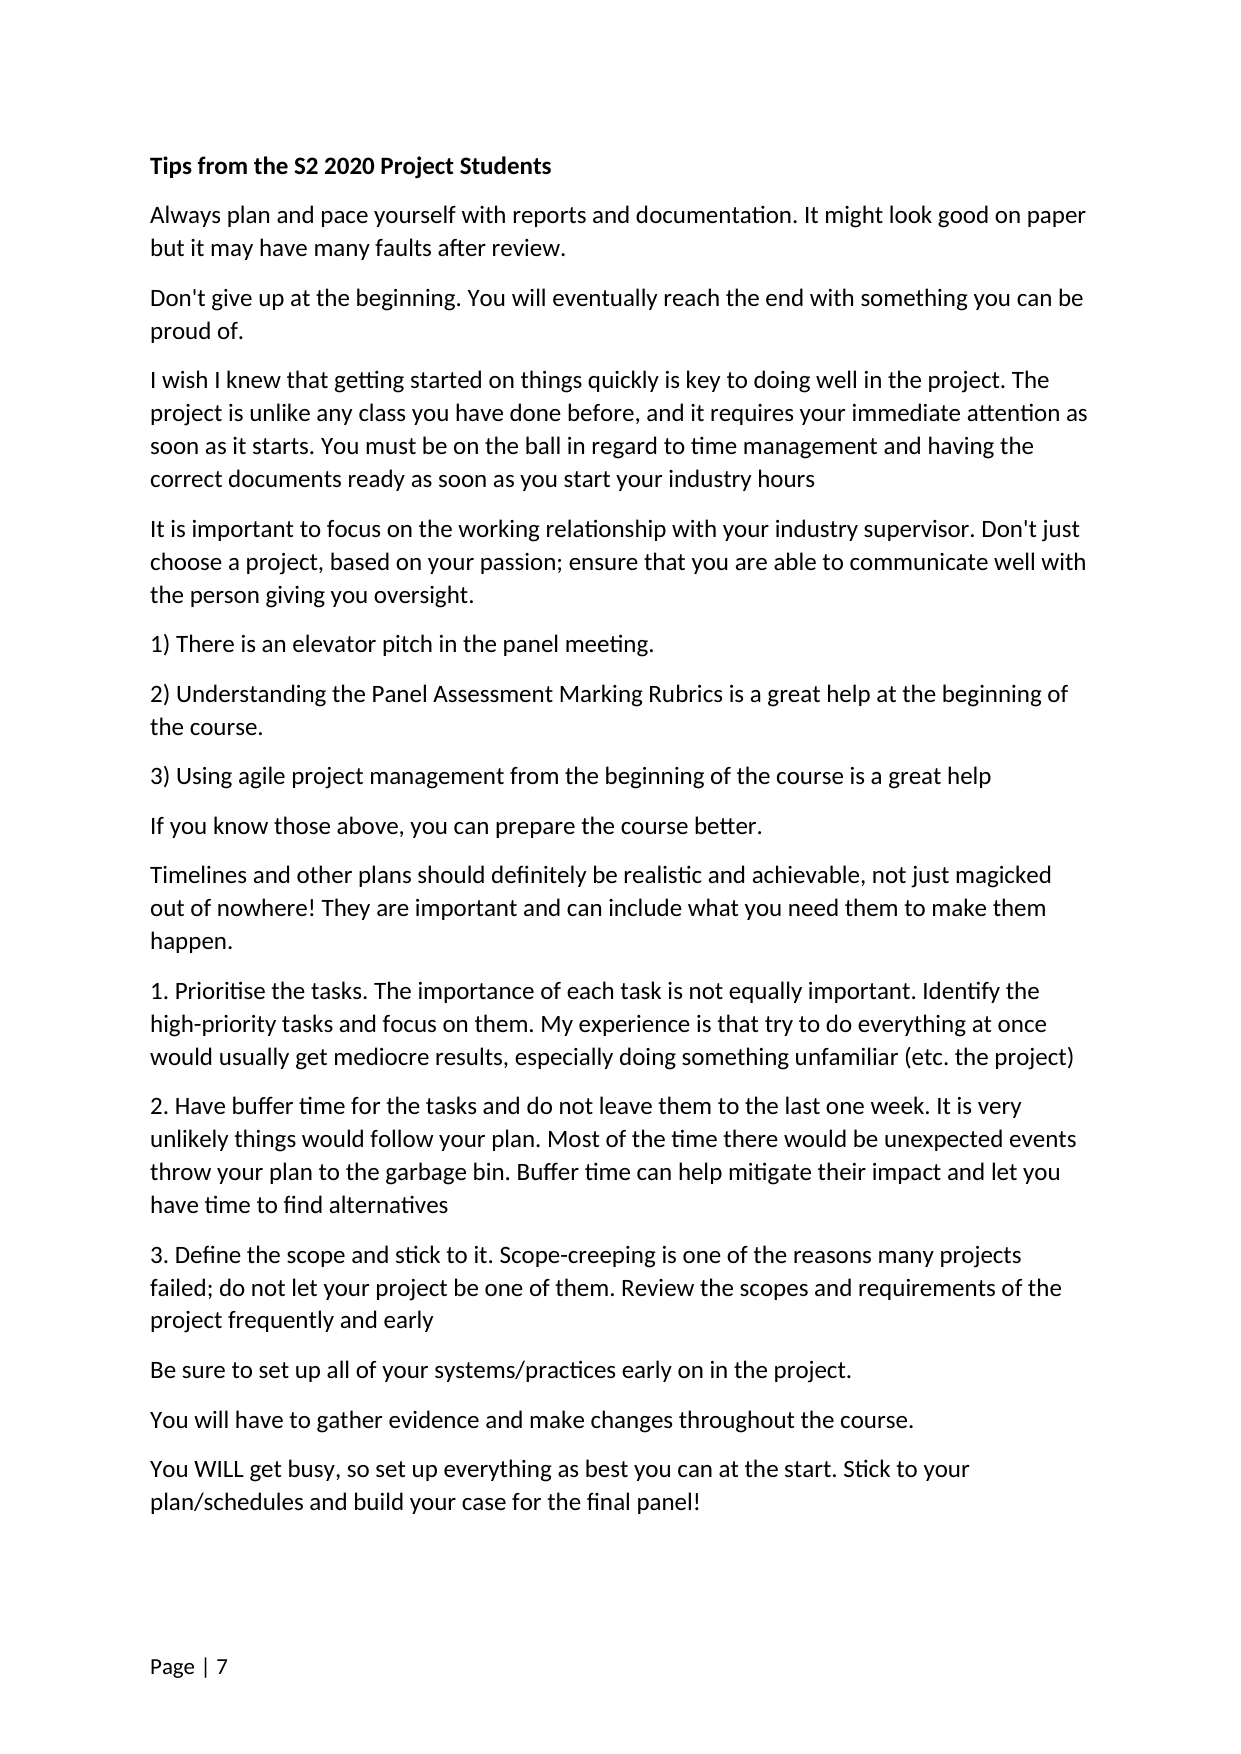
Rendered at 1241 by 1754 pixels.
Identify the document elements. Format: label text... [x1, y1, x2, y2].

text 2. Have buffer time for the tasks and do not leave them to the last one week. It is very unlikely things would follow your plan. Most of the time there would be unexpected events throw your plan to the garbage bin. Buffer time can help mitigate their impact and let you have time to find alternatives [150, 1090, 1090, 1220]
text Always plan and pace yourself with reports and documentation. It might look good on paper but it may have many faults after review. [150, 199, 1090, 263]
text 1) There is an elevator pitch in the panel meeting. [150, 628, 1090, 659]
text 3. Define the scope and stick to it. Scope-creeping is one of the reasons many projects failed; do not let your project be one of them. Review the scopes and requirements of the project frequently and early [150, 1239, 1090, 1335]
text Be sure to set up all of your systems/practices early on in the project. [150, 1354, 1090, 1385]
text You WILL get busy, so set up everything as best you can at the start. Stick to your plan/schedules and build your case for the final panel! [150, 1453, 1090, 1517]
text 1. Prioritise the tasks. The importance of each task is not equally important. Identify the high-priority tasks and focus on them. My experience is that try to do everything at once would usually get mediocre results, especially doing something unfamiliar (etc. the project) [150, 975, 1090, 1071]
text 3) Using agile project management from the beginning of the course is a great help [150, 760, 1090, 791]
text Tips from the S2 2020 Project Students [150, 150, 1090, 181]
text It is important to focus on the working relationship with your industry supervisor. Don't just choose a project, based on your passion; ensure that you are able to communicate well with the person giving you oversight. [150, 513, 1090, 609]
text Timelines and other plans should definitely be realistic and achievable, not just magicked out of nowhere! They are important and can include what you need them to make them happen. [150, 859, 1090, 956]
text I wish I knew that getting started on things quickly is key to doing well in the project. The project is unlike any class you have done before, and it requires your immediate attention as soon as it starts. You must be on the ball in regard to time management and having the correct documents ready as soon as you start your industry hours [150, 364, 1090, 494]
text 2) Understanding the Panel Assessment Marking Rubrics is a great help at the beginning of the course. [150, 678, 1090, 741]
text You will have to gather evidence and make changes throughout the course. [150, 1404, 1090, 1434]
text Don't give up at the beginning. You will eventually reach the end with something you can be proud of. [150, 282, 1090, 346]
text If you know those above, you can prepare the course better. [150, 810, 1090, 841]
